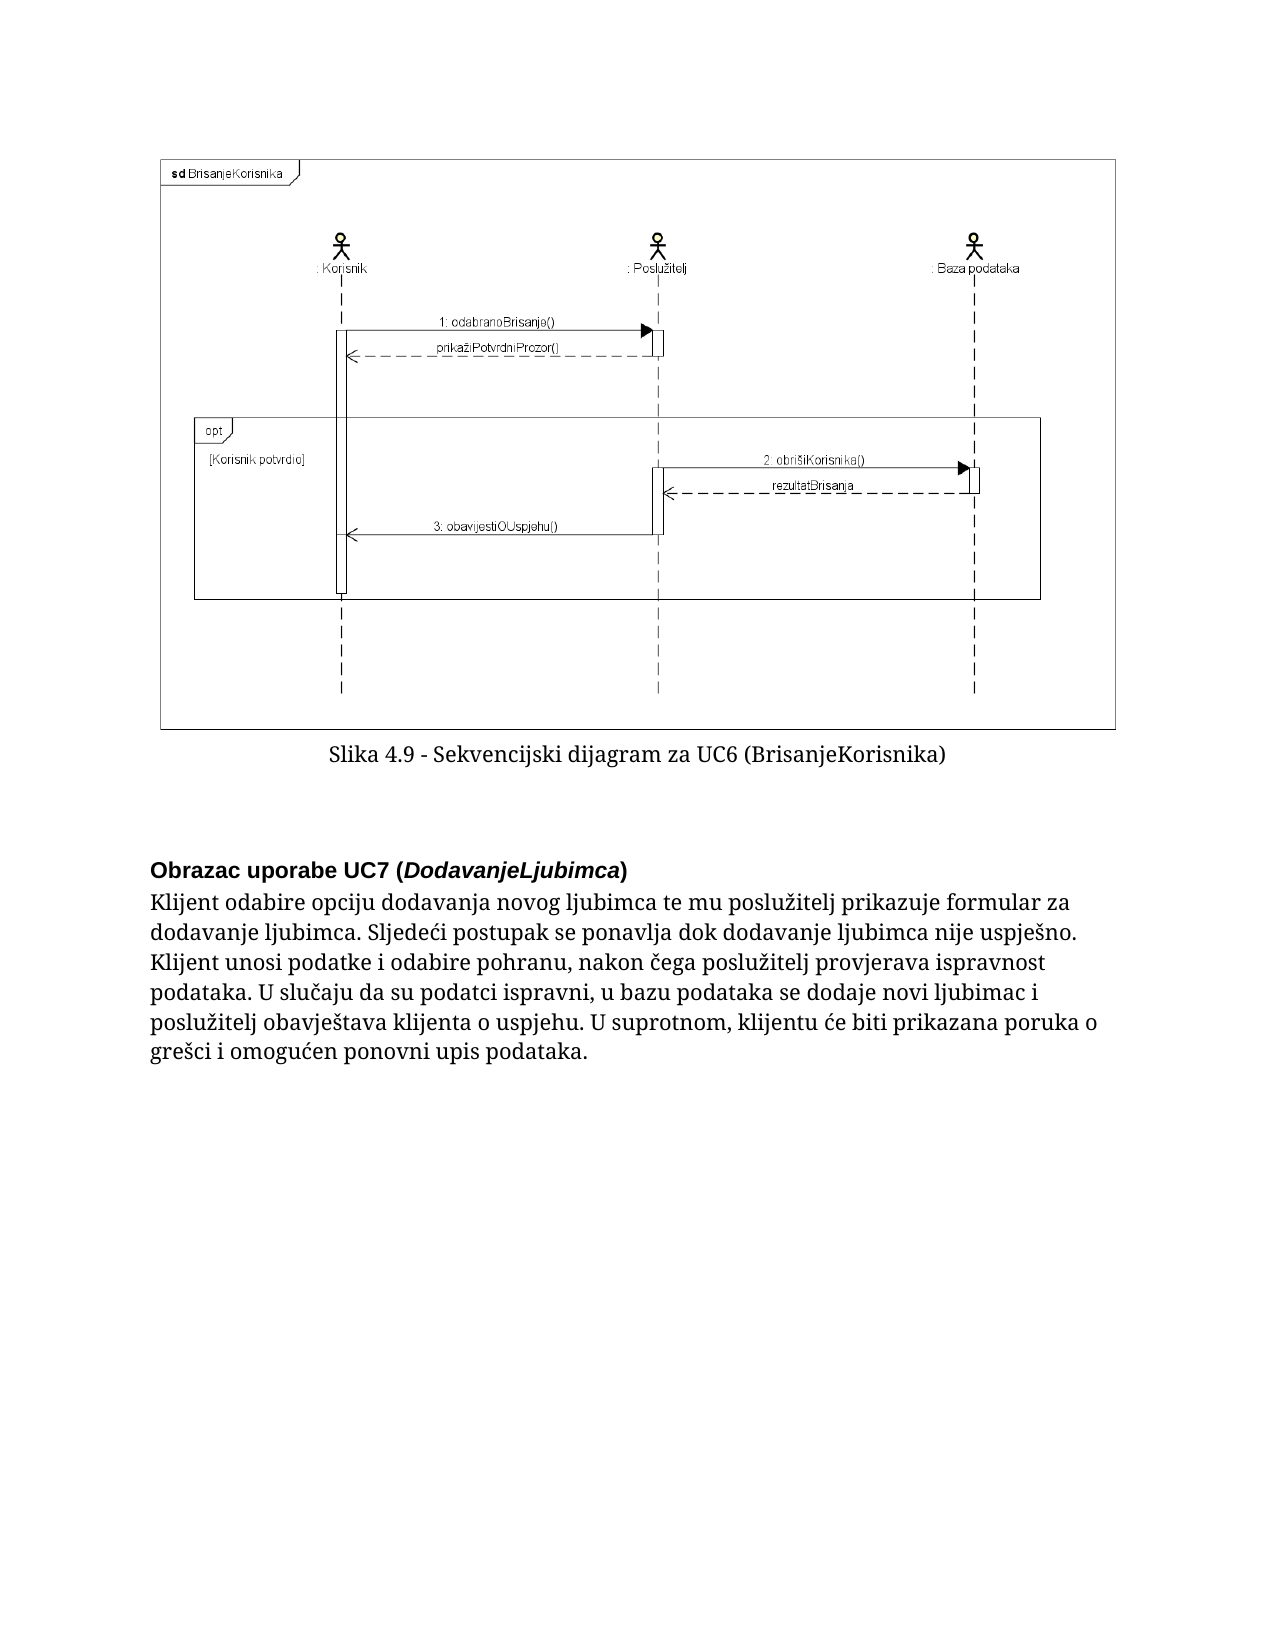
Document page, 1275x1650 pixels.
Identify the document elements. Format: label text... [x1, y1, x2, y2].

picture [150, 149, 1126, 739]
text Slika 4.9 - Sekvencijski dijagram za UC6 (BrisanjeKorisnika) [150, 739, 1125, 769]
subtitle Obrazac uporabe UC7 (DodavanjeLjubimca) [150, 857, 1125, 883]
text Klijent odabire opciju dodavanja novog ljubimca te mu poslužitelj prikazuje formular za dodavanje ljubimca. Sljedeći postupak se ponavlja dok dodavanje ljubimca nije uspješno. Klijent unosi podatke i odabire pohranu, nakon čega poslužitelj provjerava ispravnost podataka. U slučaju da su podatci ispravni, u bazu podataka se dodaje novi ljubimac i poslužitelj obavještava klijenta o uspjehu. U suprotnom, klijentu će biti prikazana poruka o grešci i omogućen ponovni upis podataka. [150, 887, 1125, 1066]
